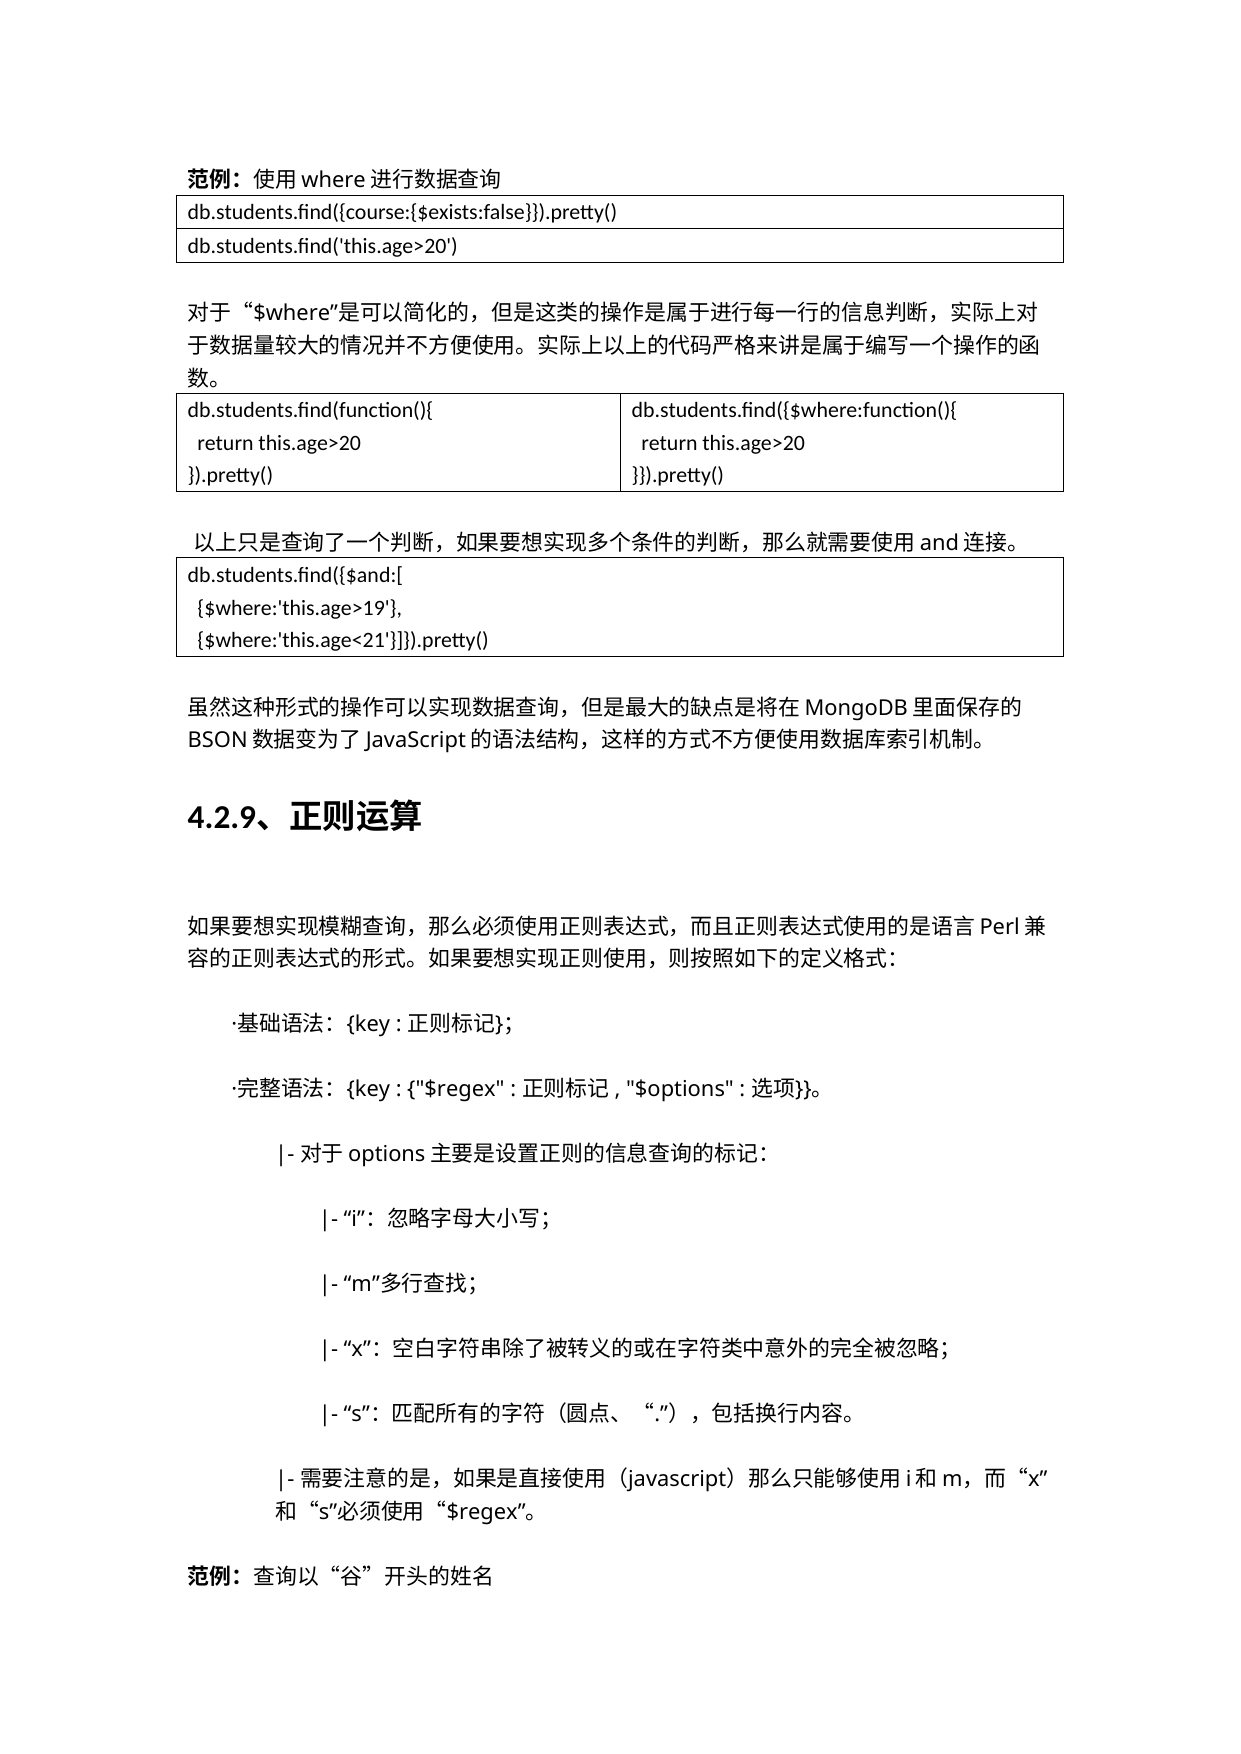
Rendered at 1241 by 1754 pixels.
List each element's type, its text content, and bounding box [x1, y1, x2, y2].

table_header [177, 196, 1063, 228]
table_cell db.students.find('this.age>20') [177, 229, 1063, 262]
text |- “s”：匹配所有的字符（圆点、“.”），包括换行内容。 [319, 1396, 1053, 1428]
text |- “i”：忽略字母大小写； [275, 1201, 1053, 1233]
text 范例：查询以“谷”开头的姓名 [187, 1558, 1053, 1591]
table_header db.students.find({$and:[ {$where:'this.age>19'}, {$where:'this.age<21'}]}).pretty() [177, 558, 1063, 656]
text ·完整语法：{key : {"$regex" : 正则标记 , "$options" : 选项}}。 [187, 1071, 1053, 1103]
text 以上只是查询了一个判断，如果要想实现多个条件的判断，那么就需要使用and连接。 [187, 525, 1053, 557]
text |- “m”多行查找； [319, 1266, 1053, 1298]
text ·基础语法：{key : 正则标记}； [187, 1006, 1053, 1038]
text |- “x”：空白字符串除了被转义的或在字符类中意外的完全被忽略； [319, 1331, 1053, 1363]
text |- 对于options主要是设置正则的信息查询的标记： [231, 1136, 1053, 1168]
text |- 需要注意的是，如果是直接使用（javascript）那么只能够使用i和m，而“x”和“s”必须使用“$regex”。 [275, 1461, 1053, 1526]
text 范例：使用where进行数据查询 [187, 162, 1053, 194]
table_header db.students.find({$where:function(){ return this.age>20 }}).pretty() [621, 394, 1063, 491]
subtitle 4.2.9、正则运算 [187, 781, 1053, 846]
text 如果要想实现模糊查询，那么必须使用正则表达式，而且正则表达式使用的是语言Perl兼容的正则表达式的形式。如果要想实现正则使用，则按照如下的定义格式： [187, 908, 1053, 973]
text 对于“$where”是可以简化的，但是这类的操作是属于进行每一行的信息判断，实际上对于数据量较大的情况并不方便使用。实际上以上的代码严格来讲是属于编写一个操作的函数。 [187, 295, 1053, 393]
text 虽然这种形式的操作可以实现数据查询，但是最大的缺点是将在MongoDB里面保存的BSON数据变为了JavaScript的语法结构，这样的方式不方便使用数据库索引机制。 [187, 689, 1053, 754]
table_header db.students.find(function(){ return this.age>20 }).pretty() [177, 394, 620, 491]
